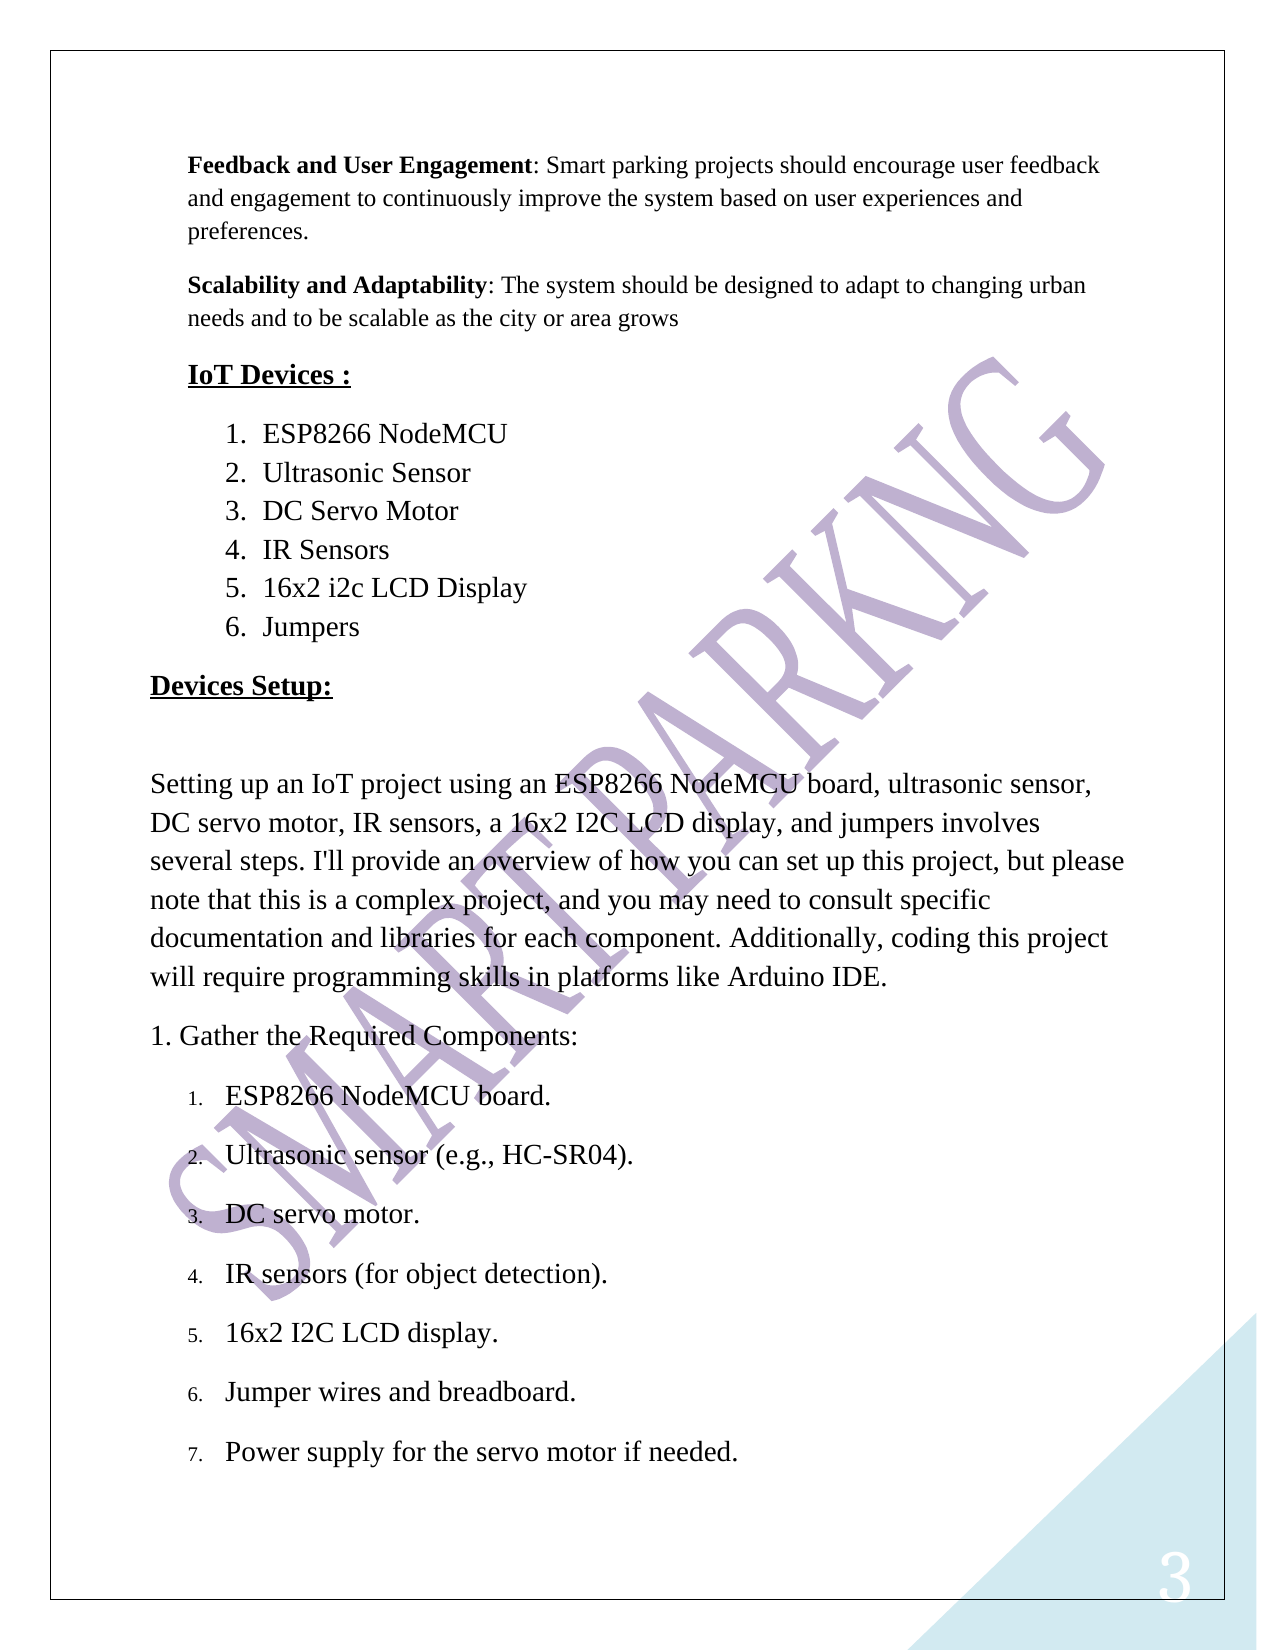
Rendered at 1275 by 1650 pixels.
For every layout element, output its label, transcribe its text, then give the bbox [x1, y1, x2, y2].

list Jumpers [225, 609, 1125, 642]
text Scalability and Adaptability: The system should be designed to adapt to changing urban needs and to be scalable as the city or area grows [187, 270, 1125, 332]
list DC servo motor. [187, 1196, 1125, 1230]
text IoT Devices : [187, 357, 1125, 390]
list 16x2 I2C LCD display. [187, 1315, 1125, 1349]
list ESP8266 NodeMCU [225, 416, 1125, 450]
list Power supply for the servo motor if needed. [187, 1434, 1125, 1467]
list IR sensors (for object detection). [187, 1256, 1125, 1289]
text Setting up an IoT project using an ESP8266 NodeMCU board, ultrasonic sensor, DC servo motor, IR sensors, a 16x2 I2C LCD display, and jumpers involves several steps. I'll provide an overview of how you can set up this project, but please note that this is a complex project, and you may need to consult specific documentation and libraries for each component. Additionally, coding this project will require programming skills in platforms like Arduino IDE. [150, 728, 1125, 992]
list Jumper wires and breadboard. [187, 1374, 1125, 1408]
text 1. Gather the Required Components: [150, 1018, 1125, 1052]
list DC Servo Motor [225, 493, 1125, 527]
list Ultrasonic Sensor [225, 455, 1125, 488]
list Ultrasonic sensor (e.g., HC-SR04). [187, 1137, 1125, 1171]
text Feedback and User Engagement: Smart parking projects should encourage user feedback and engagement to continuously improve the system based on user experiences and preferences. [187, 150, 1125, 245]
text Devices Setup: [150, 668, 1125, 702]
list IR Sensors [225, 532, 1125, 565]
list ESP8266 NodeMCU board. [187, 1078, 1125, 1111]
list 16x2 i2c LCD Display [225, 570, 1125, 604]
